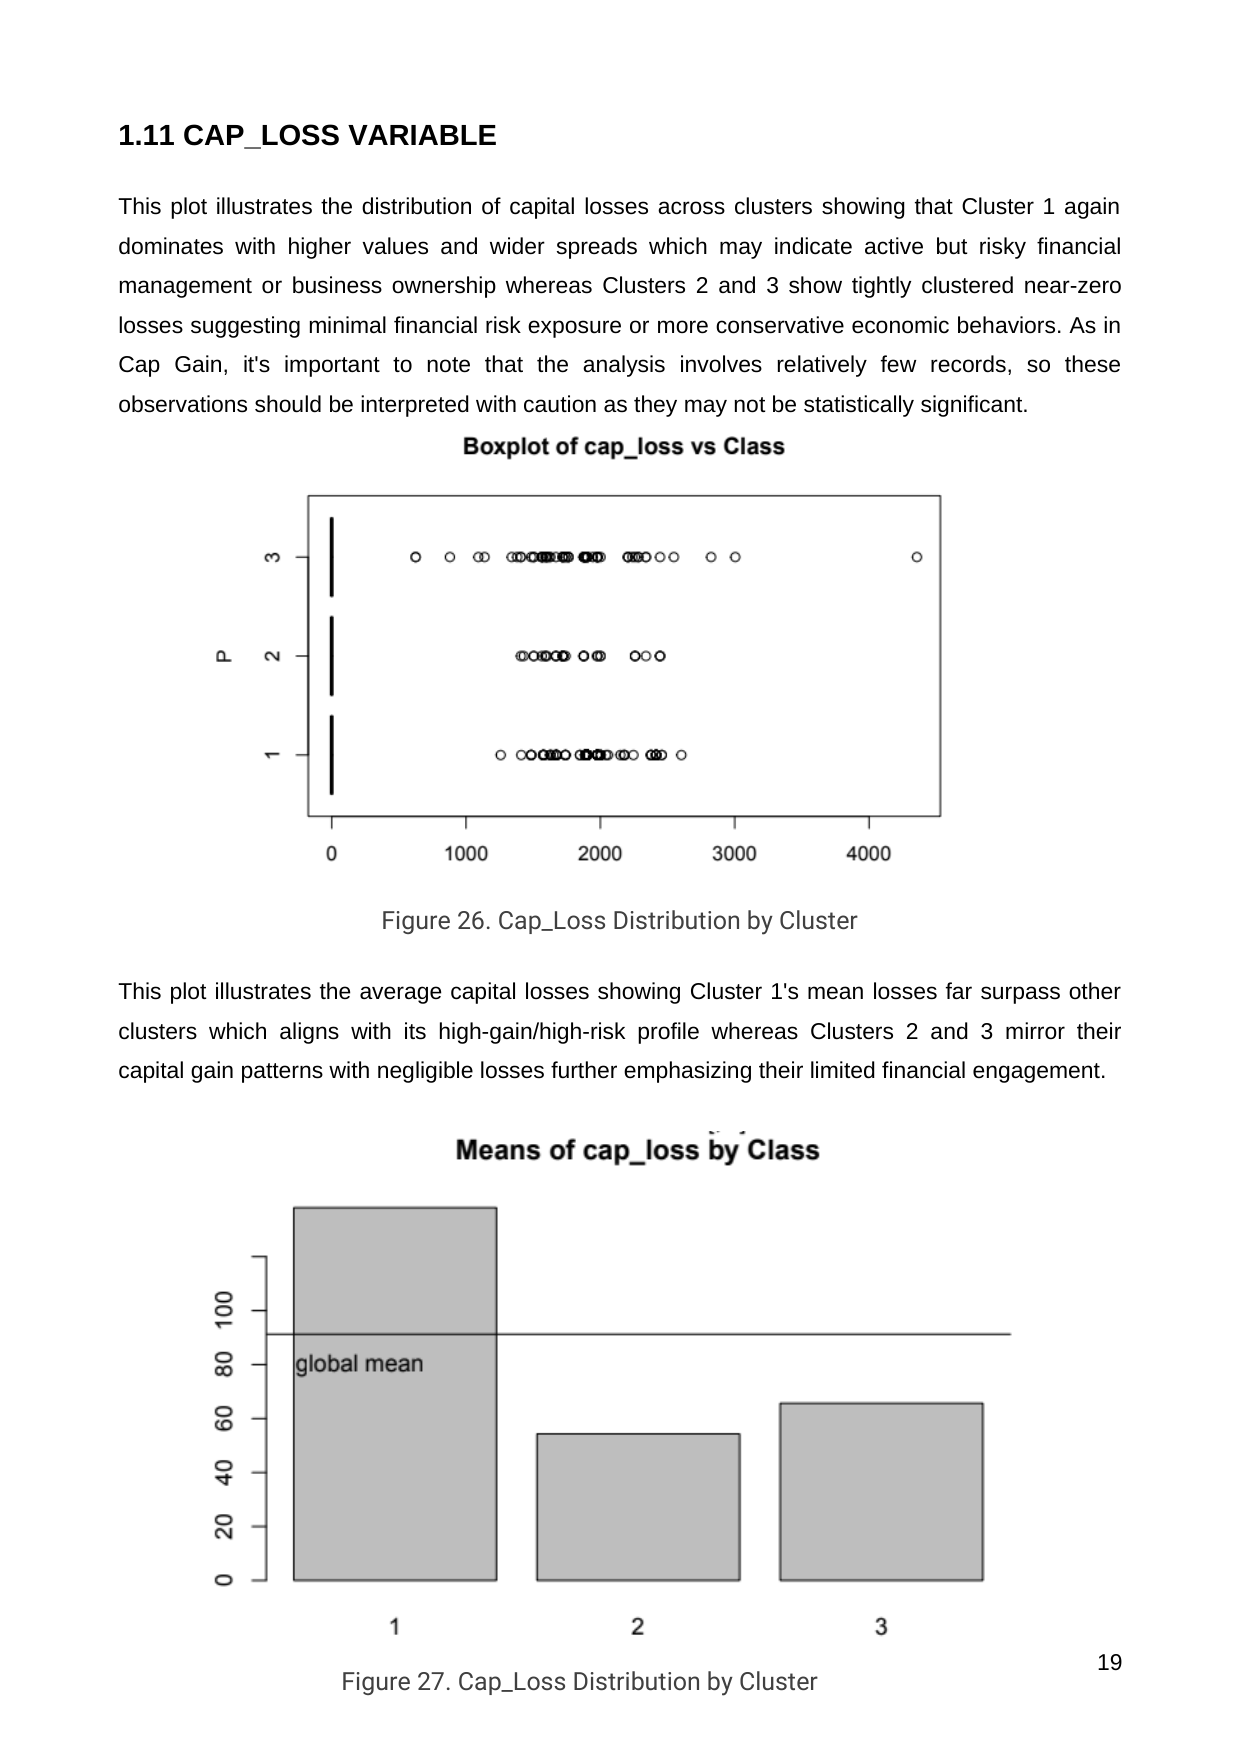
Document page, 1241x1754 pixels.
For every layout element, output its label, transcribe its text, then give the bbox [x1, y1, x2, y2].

text This plot illustrates the distribution of capital losses across clusters showing that Cluster 1 again dominates with higher values and wider spreads which may indicate active but risky financial management or business ownership whereas Clusters 2 and 3 show tightly clustered near-zero losses suggesting minimal financial risk exposure or more conservative economic behaviors. As in Cap Gain, it's important to note that the analysis involves relatively few records, so these observations should be interpreted with caution as they may not be statistically significant. [118, 193, 1122, 417]
picture [173, 430, 1068, 881]
text This plot illustrates the average capital losses showing Cluster 1's mean losses far surpass other clusters which aligns with its high-gain/high-risk profile whereas Clusters 2 and 3 mirror their capital gain patterns with negligible losses further emphasizing their limited financial engagement. [118, 978, 1122, 1083]
picture [143, 1131, 1084, 1653]
subtitle 1.11 CAP_LOSS VARIABLE [118, 118, 1122, 152]
